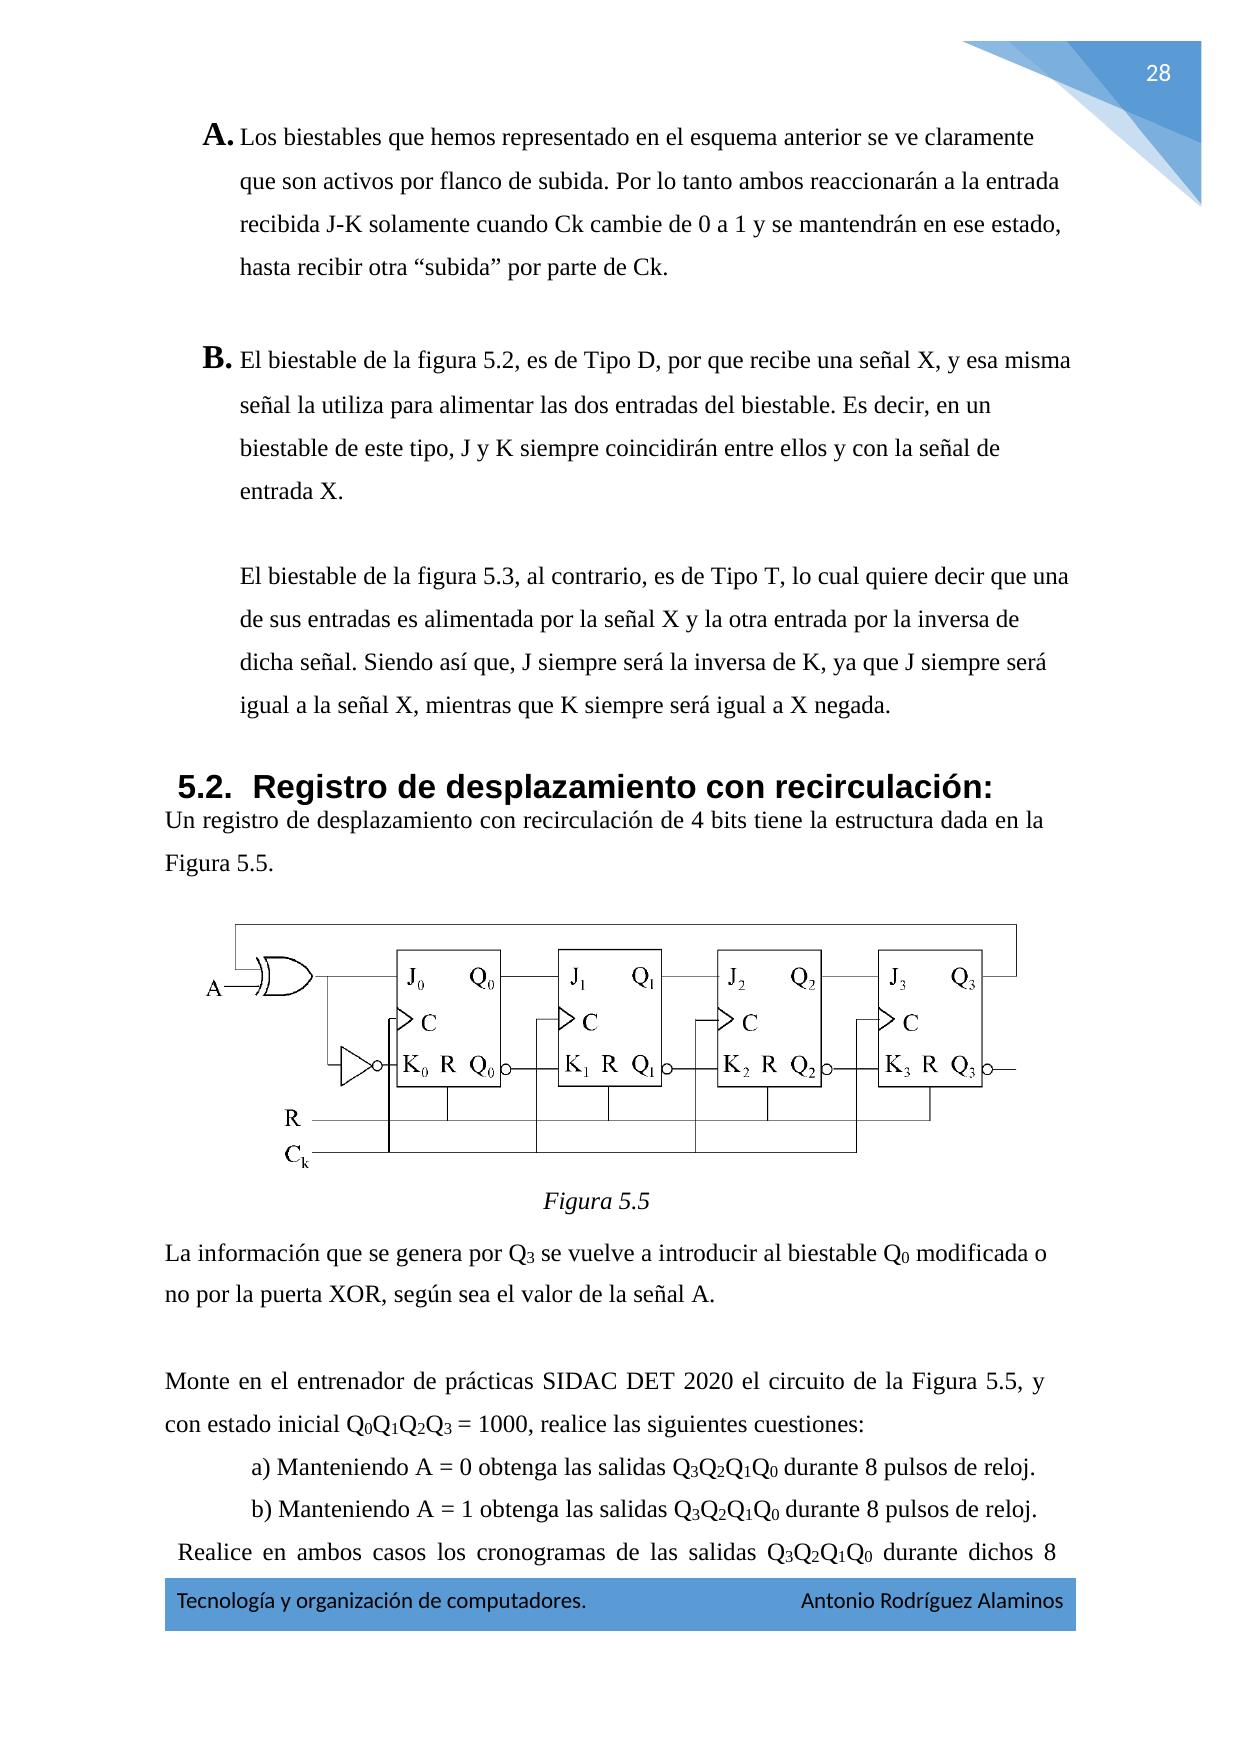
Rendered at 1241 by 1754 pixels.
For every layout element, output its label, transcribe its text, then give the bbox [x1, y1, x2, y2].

text Figura 5.5 [164, 1186, 1031, 1215]
list El biestable de la figura 5.2, es de Tipo D, por que recibe una señal X, y esa misma señal la utiliza para alimentar las dos entradas del biestable. Es decir, en un biestable de este tipo, J y K siempre coincidirán entre ellos y con la señal de entrada X. [202, 338, 1076, 504]
list El biestable de la figura 5.3, al contrario, es de Tipo T, lo cual quiere decir que una de sus entradas es alimentada por la señal X y la otra entrada por la inversa de dicha señal. Siendo así que, J siempre será la inversa de K, ya que J siempre será igual a la señal X, mientras que K siempre será igual a X negada. [239, 561, 1076, 718]
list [177, 1494, 1058, 1566]
list Los biestables que hemos representado en el esquema anterior se ve claramente que son activos por flanco de subida. Por lo tanto ambos reaccionarán a la entrada recibida J-K solamente cuando Ck cambie de 0 a 1 y se mantendrán en ese estado, hasta recibir otra “subida” por parte de Ck. [202, 114, 1076, 281]
text La información que se genera por Q3 se vuelve a introducir al biestable Q0 modificada o no por la puerta XOR, según sea el valor de la señal A. [164, 1238, 1057, 1308]
list Manteniendo A = 0 obtenga las salidas Q3Q2Q1Q0 durante 8 pulsos de reloj. [177, 1452, 1076, 1481]
picture [962, 41, 1202, 207]
text Un registro de desplazamiento con recirculación de 4 bits tiene la estructura dada en la Figura 5.5. [164, 806, 1057, 877]
text Monte en el entrenador de prácticas SIDAC DET 2020 el circuito de la Figura 5.5, y con estado inicial Q0Q1Q2Q3 = 1000, realice las siguientes cuestiones: [164, 1366, 1058, 1438]
picture [186, 898, 1040, 1181]
list Registro de desplazamiento con recirculación: [177, 767, 1076, 805]
